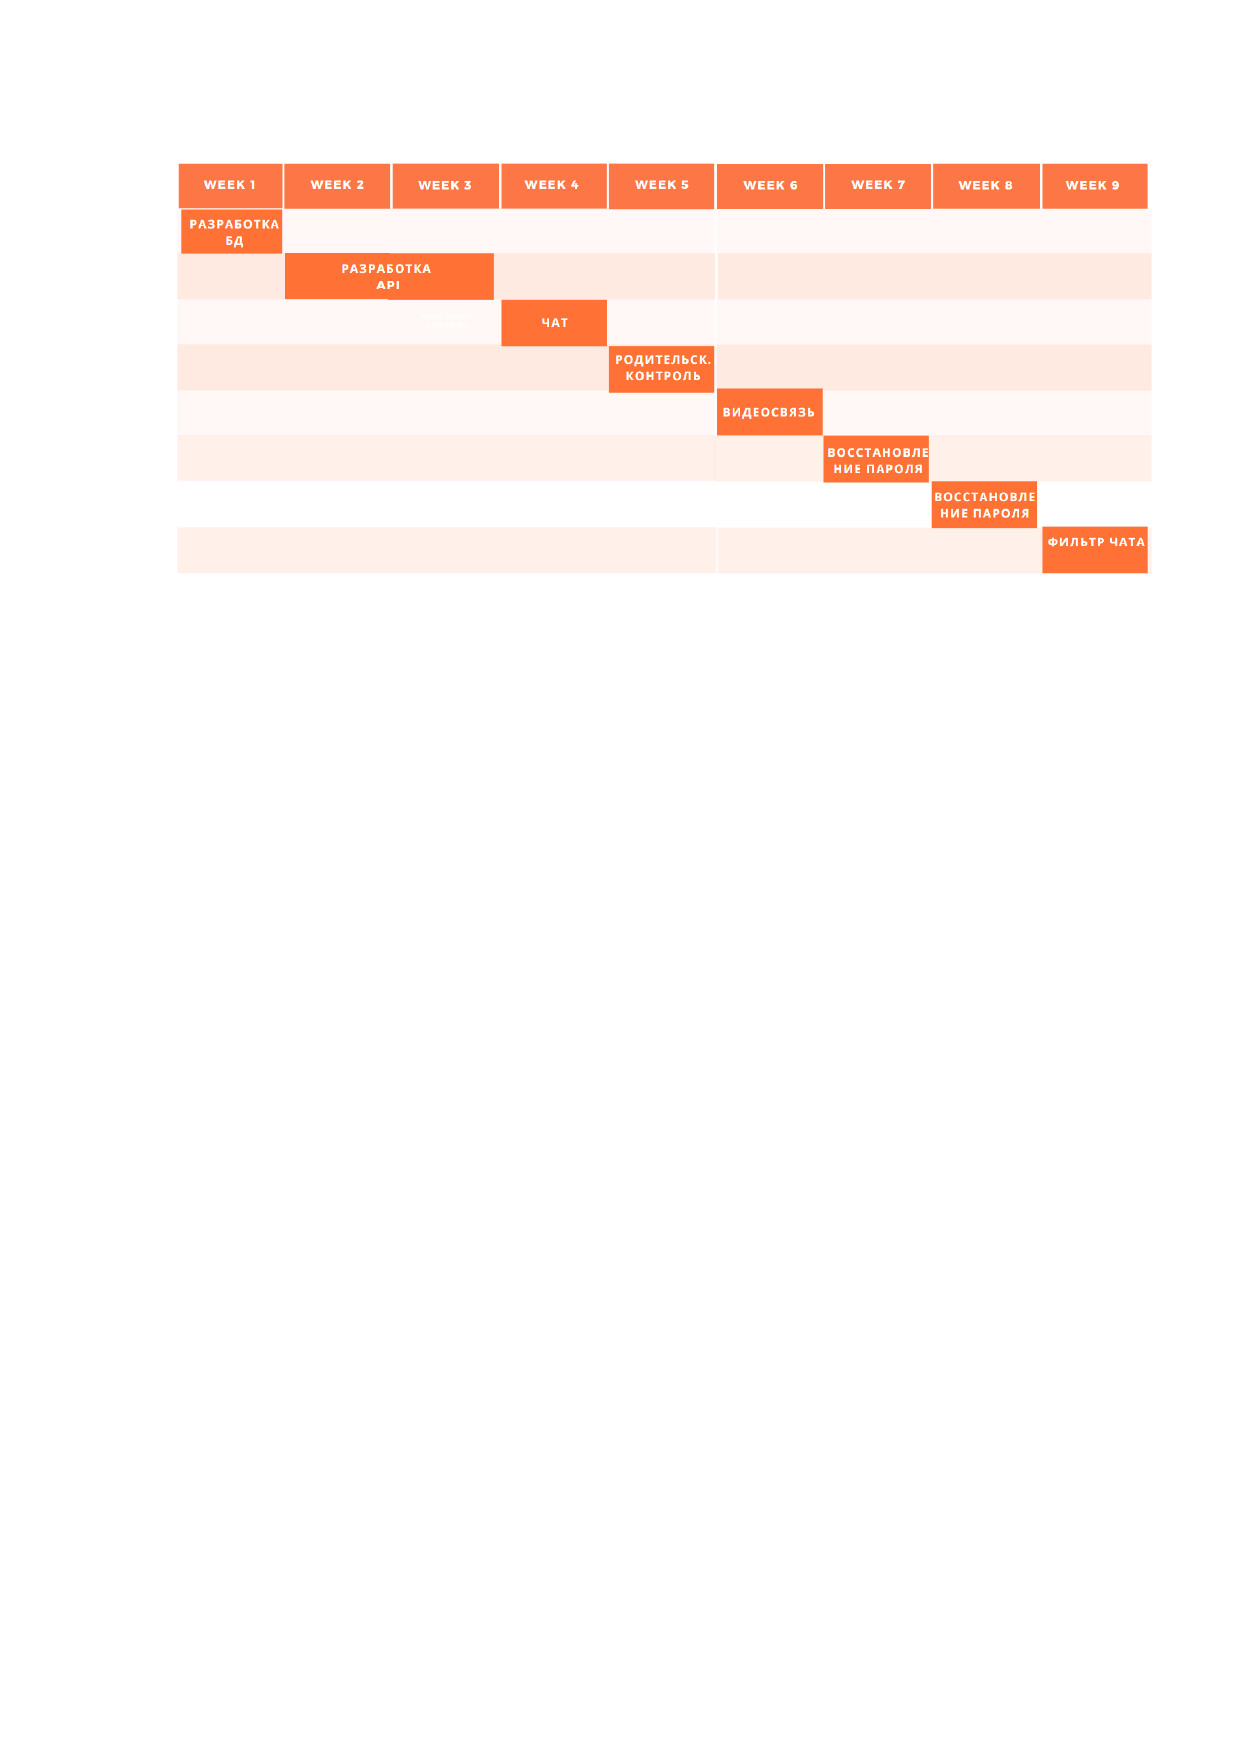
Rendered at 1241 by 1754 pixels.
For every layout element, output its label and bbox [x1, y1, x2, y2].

picture [177, 161, 1152, 576]
